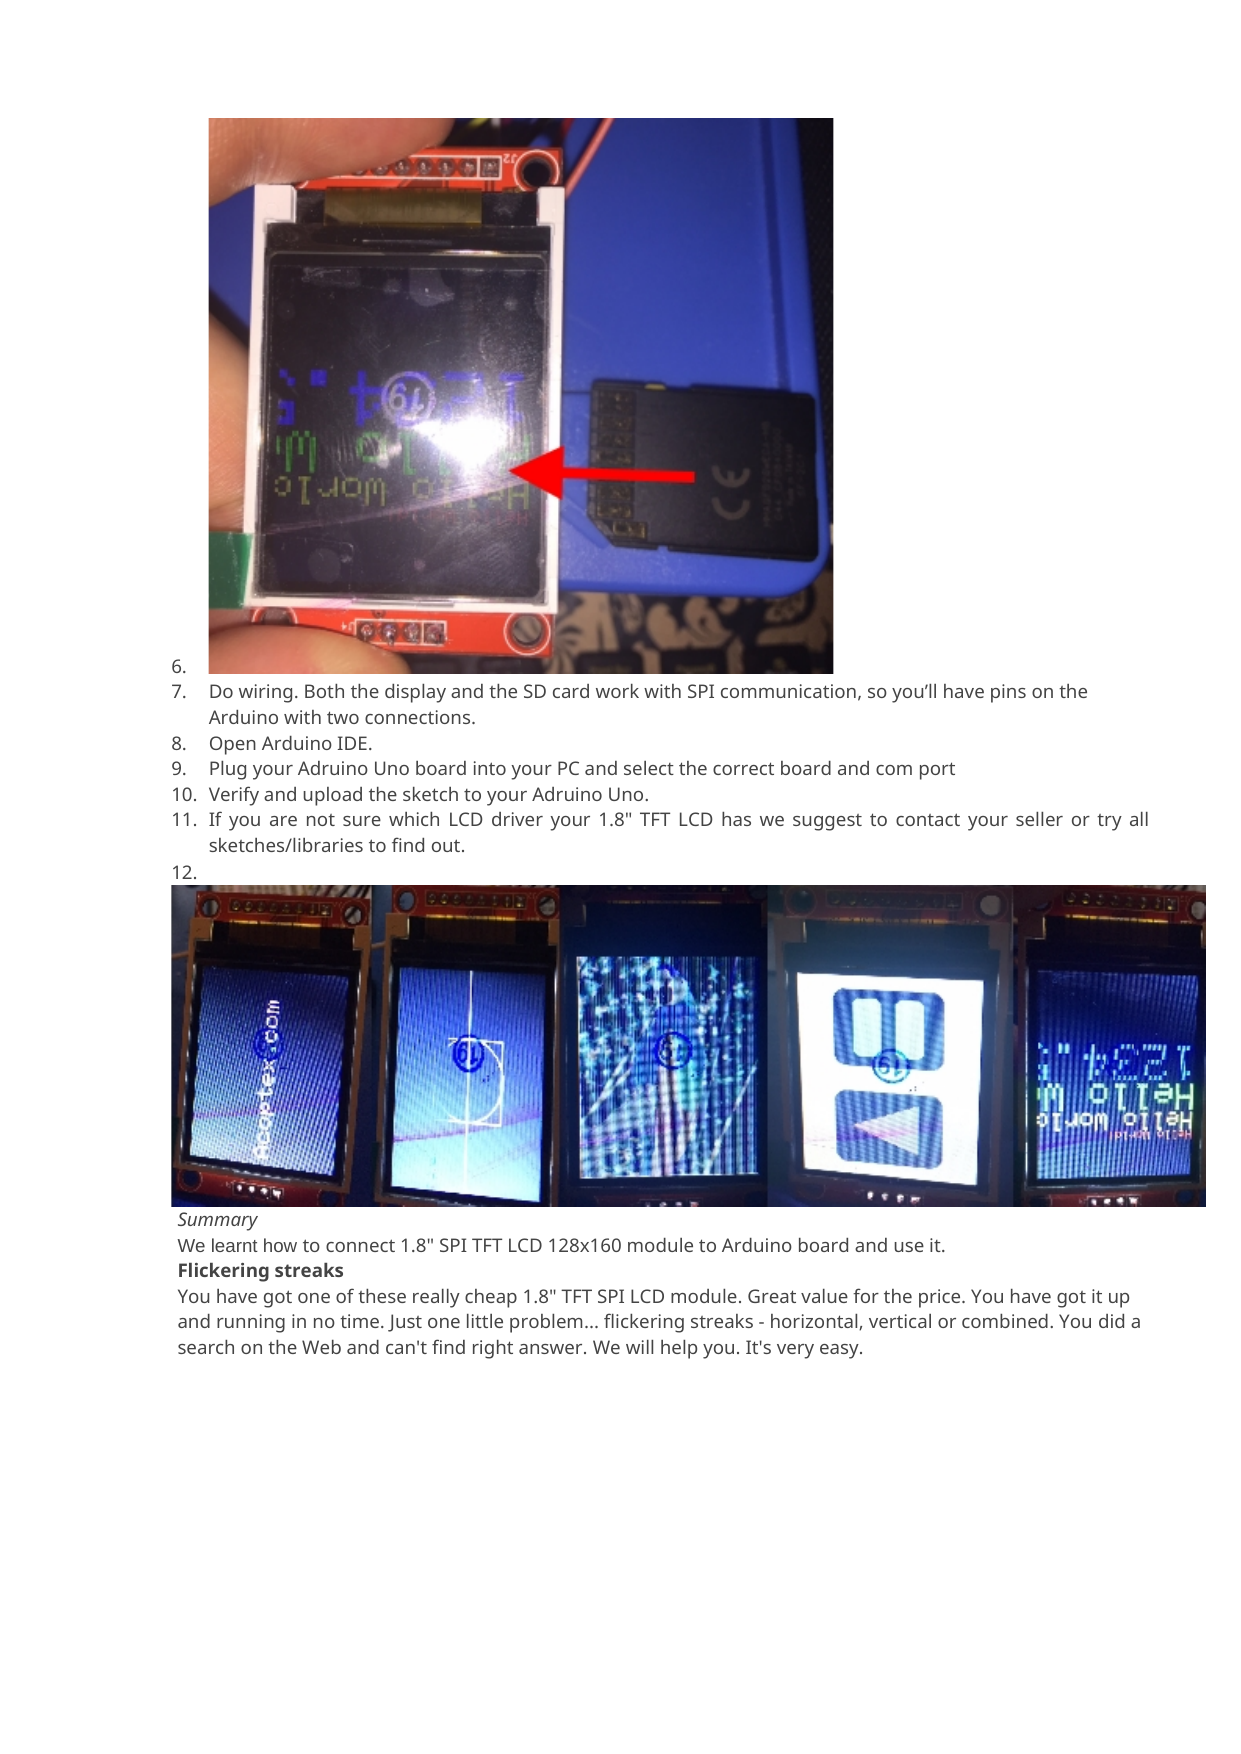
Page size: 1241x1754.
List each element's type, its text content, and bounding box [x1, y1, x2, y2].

text Flickering streaks [177, 1258, 1152, 1283]
picture [171, 885, 1206, 1207]
text We learnt how to connect 1.8" SPI TFT LCD 128x160 module to Arduino board and use it. [177, 1232, 1152, 1258]
list Open Arduino IDE. [171, 730, 1152, 755]
picture [208, 118, 834, 674]
text Summary [177, 1207, 1152, 1232]
list If you are not sure which LCD driver your 1.8" TFT LCD has we suggest to contact your seller or try all sketches/libraries to find out. [171, 806, 1152, 857]
list Verify and upload the sketch to your Adruino Uno. [171, 781, 1152, 806]
list Plug your Adruino Uno board into your PC and select the correct board and com port [171, 755, 1152, 781]
list Do wiring. Both the display and the SD card work with SPI communication, so you’ll have pins on the Arduino with two connections. [171, 679, 1152, 730]
text You have got one of these really cheap 1.8" TFT SPI LCD module. Great value for the price. You have got it up and running in no time. Just one little problem... flickering streaks - horizontal, vertical or combined. You did a search on the Web and can't find right answer. We will help you. It's very easy. [177, 1283, 1152, 1360]
